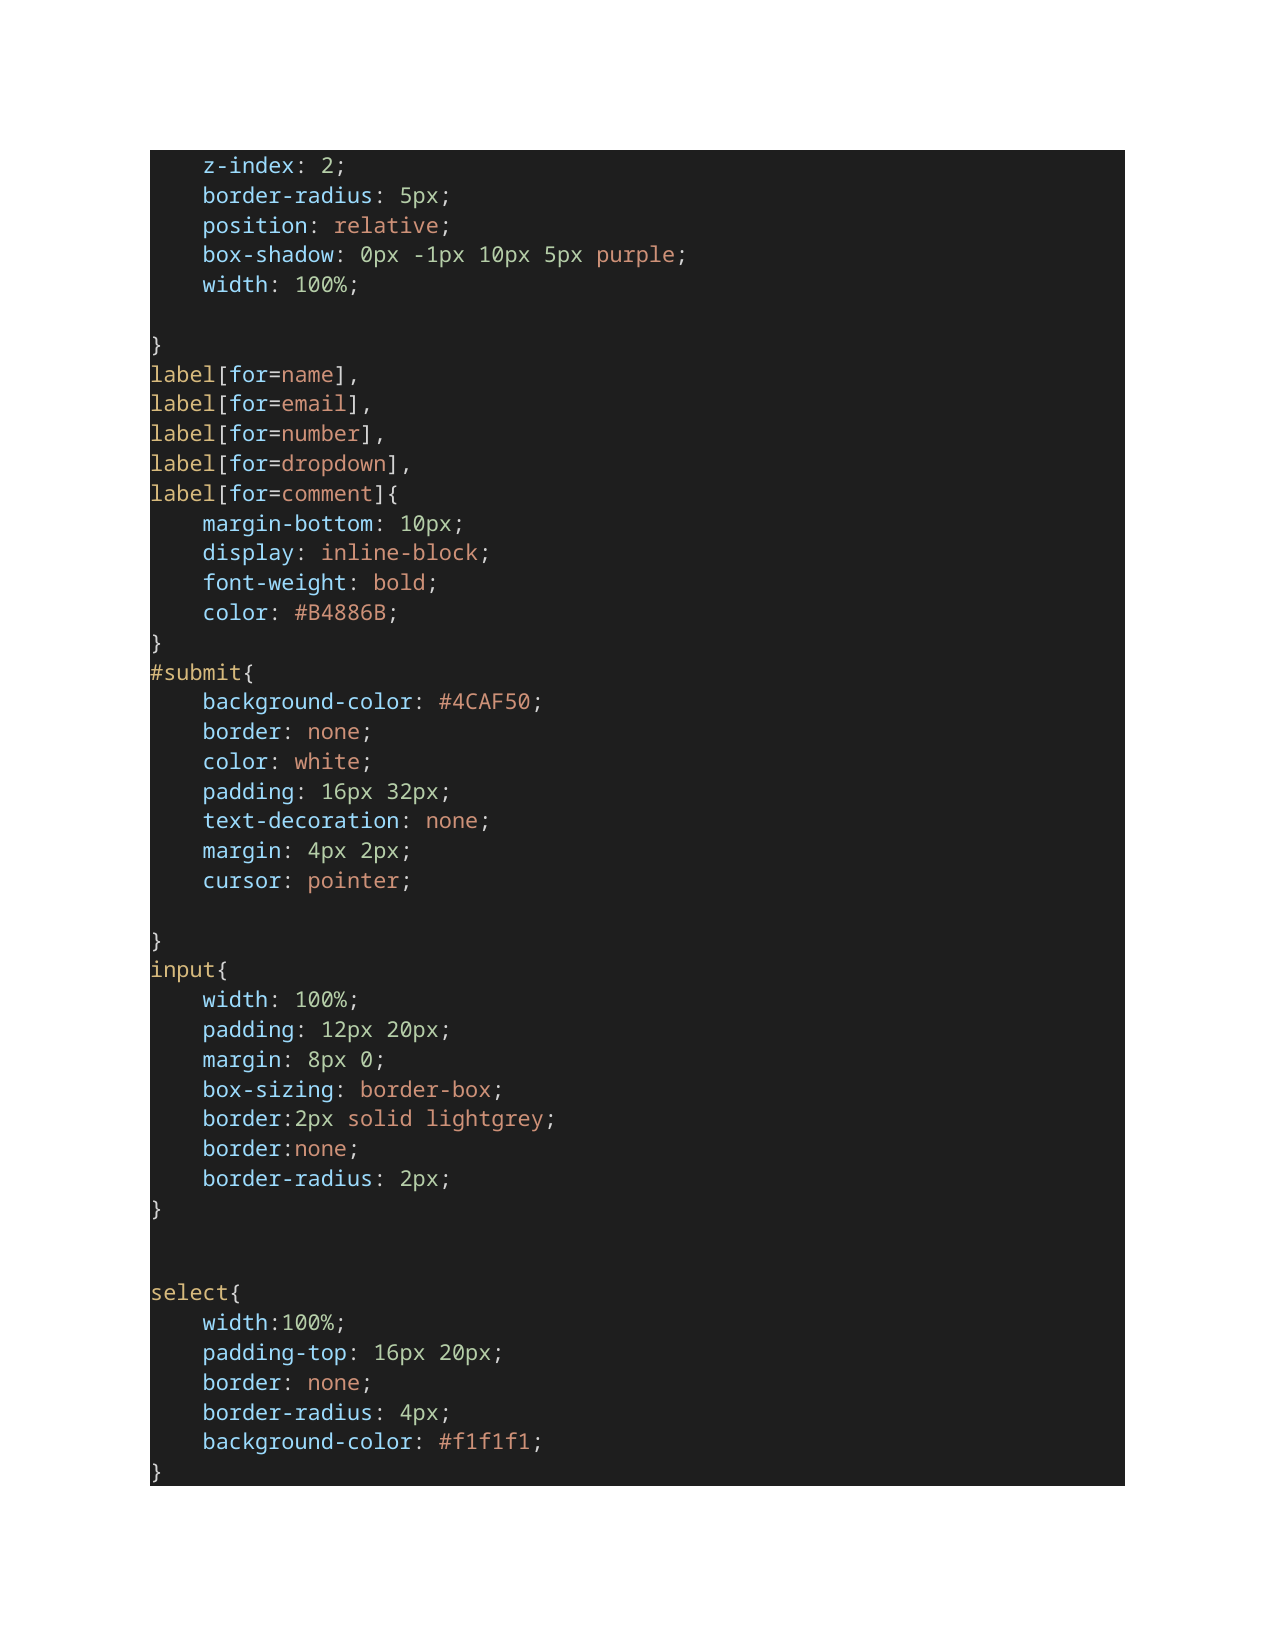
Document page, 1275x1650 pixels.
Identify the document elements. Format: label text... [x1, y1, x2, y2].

text box-shadow: 0px -1px 10px 5px purple; [150, 239, 1125, 269]
text input{ [150, 954, 1125, 984]
text z-index: 2; [150, 150, 1125, 180]
text } [150, 329, 1125, 358]
text label[for=name], [150, 358, 1125, 388]
text box-sizing: border-box; [150, 1073, 1125, 1103]
text background-color: #f1f1f1; [150, 1426, 1125, 1456]
text select{ [150, 1277, 1125, 1307]
text cursor: pointer; [150, 865, 1125, 895]
text } [150, 924, 1125, 954]
text } [150, 1456, 1125, 1486]
text label[for=number], [150, 418, 1125, 448]
text border-radius: 2px; [150, 1163, 1125, 1193]
text font-weight: bold; [150, 567, 1125, 597]
text border-radius: 4px; [150, 1396, 1125, 1426]
text margin: 8px 0; [150, 1044, 1125, 1073]
text padding: 16px 32px; [150, 776, 1125, 805]
text background-color: #4CAF50; [150, 686, 1125, 716]
text margin-bottom: 10px; [150, 507, 1125, 537]
text label[for=email], [150, 388, 1125, 418]
text width: 100%; [150, 984, 1125, 1014]
text width: 100%; [150, 269, 1125, 299]
text padding: 12px 20px; [150, 1014, 1125, 1044]
text border-radius: 5px; [150, 180, 1125, 209]
text border: none; [150, 716, 1125, 746]
text position: relative; [150, 209, 1125, 239]
text } [150, 627, 1125, 656]
text } [150, 1193, 1125, 1222]
text label[for=dropdown], [150, 448, 1125, 478]
text color: white; [150, 746, 1125, 776]
text width:100%; [150, 1307, 1125, 1337]
text text-decoration: none; [150, 805, 1125, 835]
text margin: 4px 2px; [150, 835, 1125, 865]
text border: none; [150, 1367, 1125, 1396]
text padding-top: 16px 20px; [150, 1337, 1125, 1367]
text color: #B4886B; [150, 597, 1125, 627]
text border:none; [150, 1133, 1125, 1163]
text display: inline-block; [150, 537, 1125, 567]
text #submit{ [150, 656, 1125, 686]
text border:2px solid lightgrey; [150, 1103, 1125, 1133]
text label[for=comment]{ [150, 478, 1125, 507]
